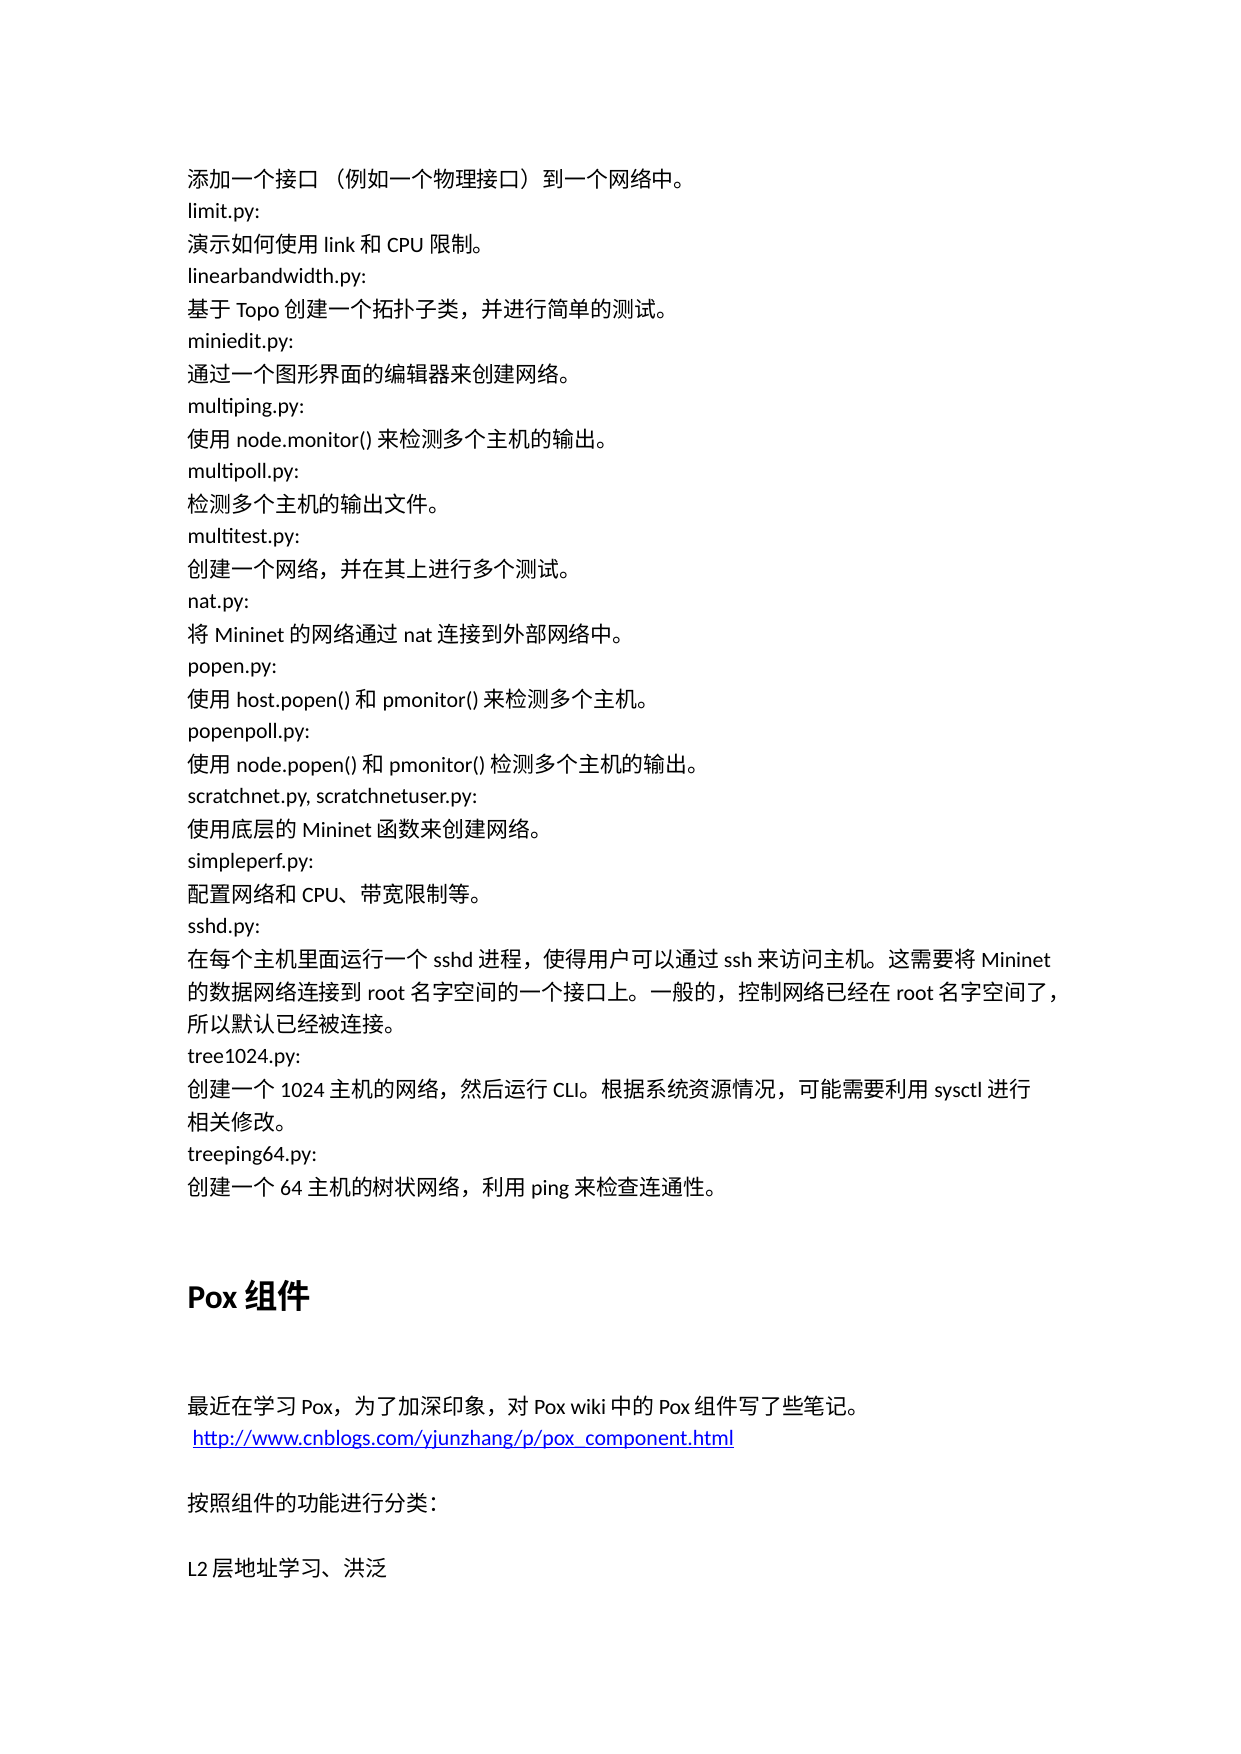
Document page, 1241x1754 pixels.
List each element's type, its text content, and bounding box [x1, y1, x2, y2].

text 添加一个接口 （例如一个物理接口）到一个网络中。 [187, 162, 1053, 194]
text sshd.py: [187, 909, 1053, 942]
text L2层地址学习、洪泛 [187, 1551, 1053, 1583]
text miniedit.py: [187, 324, 1053, 357]
text 演示如何使用 link 和 CPU 限制。 [187, 227, 1053, 259]
text simpleperf.py: [187, 844, 1053, 877]
text 最近在学习Pox，为了加深印象，对Pox wiki中的Pox组件写了些笔记。 [187, 1388, 1053, 1421]
text 通过一个图形界面的编辑器来创建网络。 [187, 357, 1053, 389]
subtitle Pox组件 [187, 1262, 1053, 1327]
text multiping.py: [187, 389, 1053, 422]
text popenpoll.py: [187, 714, 1053, 747]
text 使用 node.monitor() 来检测多个主机的输出。 [187, 422, 1053, 454]
text 配置网络和 CPU、带宽限制等。 [187, 877, 1053, 909]
text limit.py: [187, 194, 1053, 227]
text 按照组件的功能进行分类： [187, 1486, 1053, 1518]
text 创建一个 1024 主机的网络，然后运行 CLI。根据系统资源情况，可能需要利用 sysctl 进行相关修改。 [187, 1072, 1053, 1137]
text 在每个主机里面运行一个 sshd 进程，使得用户可以通过 ssh 来访问主机。这需要将 Mininet 的数据网络连接到 root 名字空间的一个接口上。一般的，控制网络已经在 root 名字空间了，所以默认已经被连接。 [187, 942, 1053, 1039]
text treeping64.py: [187, 1137, 1053, 1169]
text multipoll.py: [187, 454, 1053, 487]
text 使用 host.popen() 和 pmonitor() 来检测多个主机。 [187, 682, 1053, 714]
text 创建一个 64 主机的树状网络，利用 ping 来检查连通性。 [187, 1169, 1053, 1202]
text 使用 node.popen() 和 pmonitor() 检测多个主机的输出。 [187, 747, 1053, 779]
text scratchnet.py, scratchnetuser.py: [187, 779, 1053, 812]
text multitest.py: [187, 519, 1053, 552]
text tree1024.py: [187, 1039, 1053, 1072]
text http://www.cnblogs.com/yjunzhang/p/pox_component.html [187, 1421, 1053, 1453]
text 创建一个网络，并在其上进行多个测试。 [187, 552, 1053, 584]
text popen.py: [187, 649, 1053, 682]
text 基于 Topo 创建一个拓扑子类，并进行简单的测试。 [187, 292, 1053, 324]
text nat.py: [187, 584, 1053, 617]
text 将 Mininet 的网络通过 nat 连接到外部网络中。 [187, 617, 1053, 649]
text 检测多个主机的输出文件。 [187, 487, 1053, 519]
text 使用底层的 Mininet 函数来创建网络。 [187, 812, 1053, 844]
text linearbandwidth.py: [187, 259, 1053, 292]
